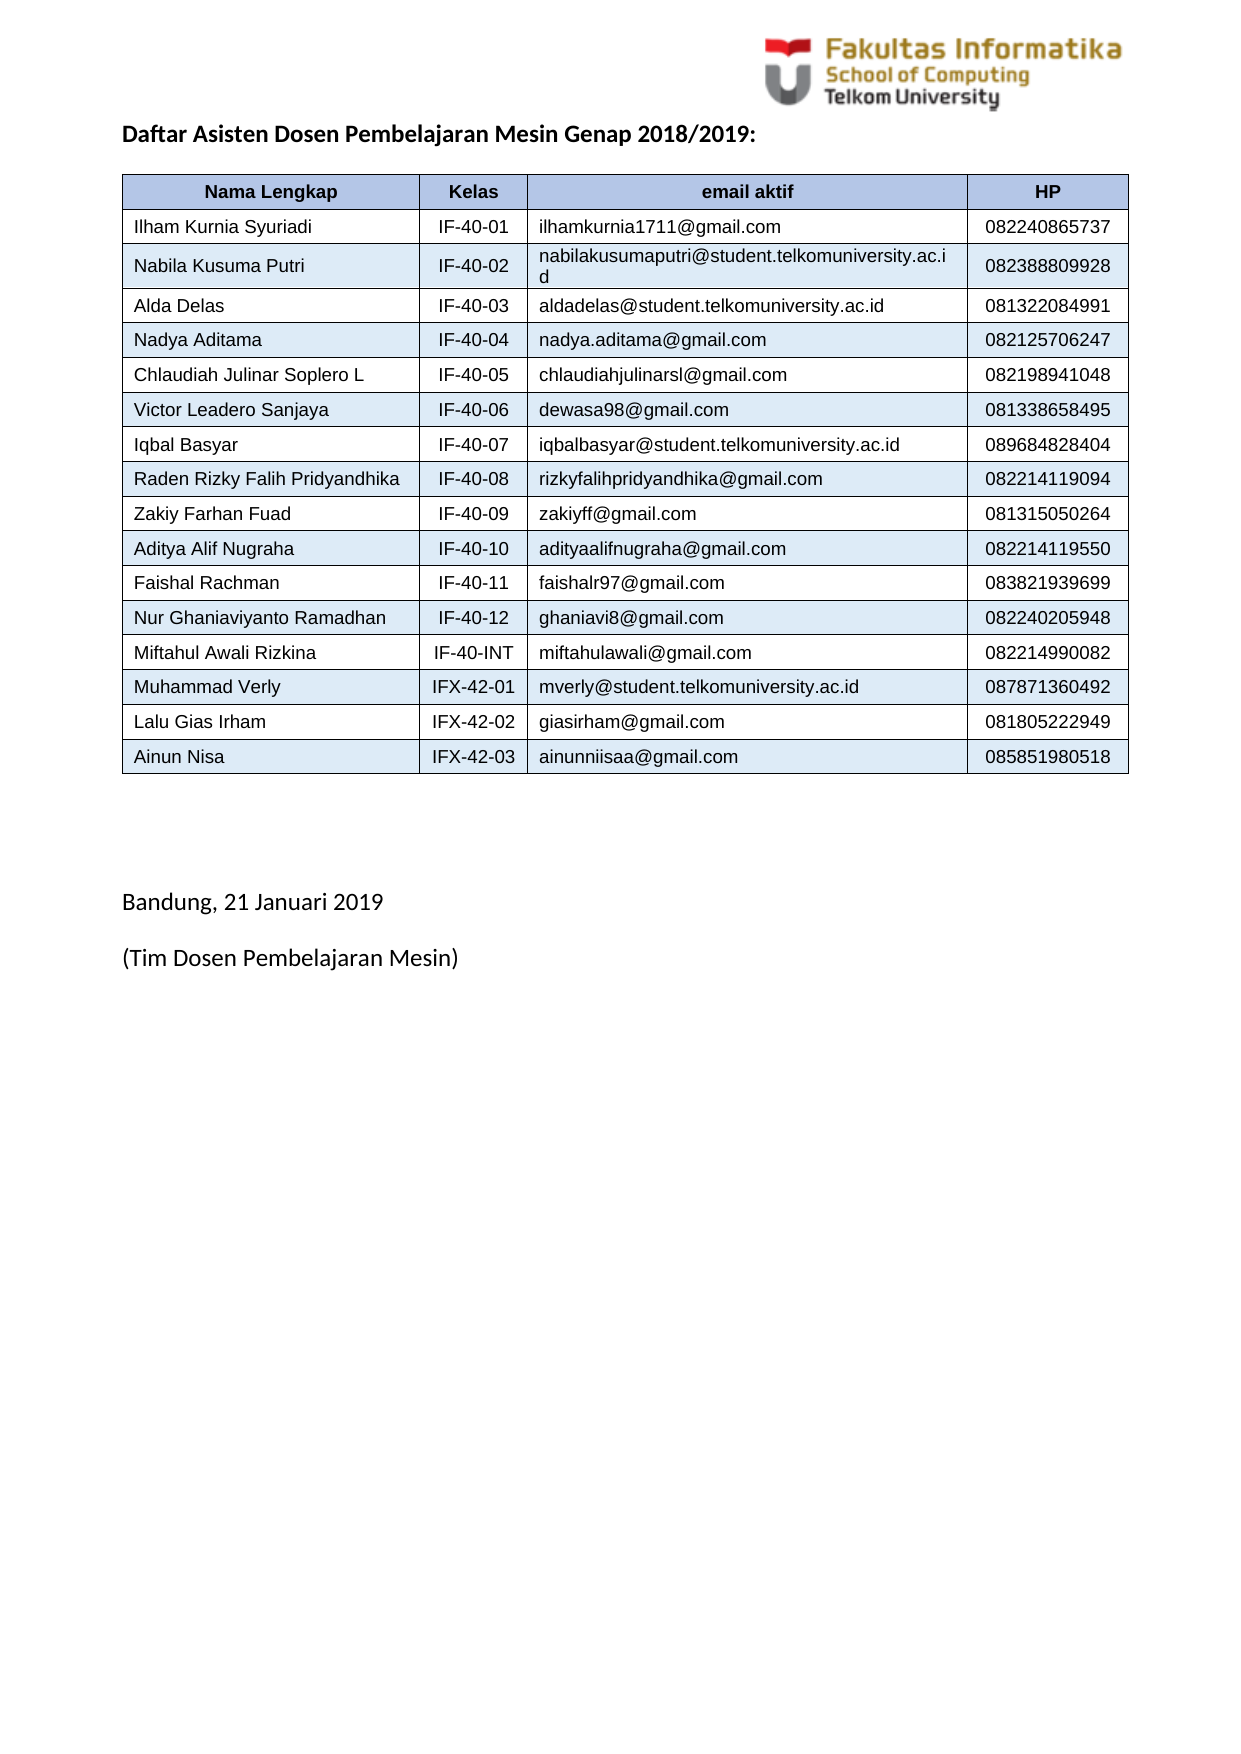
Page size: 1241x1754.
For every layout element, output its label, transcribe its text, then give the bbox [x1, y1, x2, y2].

table_cell Faishal Rachman [123, 566, 419, 600]
text Daftar Asisten Dosen Pembelajaran Mesin Genap 2018/2019: [122, 118, 1106, 149]
table_cell 082214119550 [968, 531, 1128, 565]
table_cell IF-40-INT [420, 635, 527, 669]
table_cell aldadelas@student.telkomuniversity.ac.id [528, 289, 967, 322]
table_cell Chlaudiah Julinar Soplero L [123, 358, 419, 392]
table_cell miftahulawali@gmail.com [528, 635, 967, 669]
table_cell 089684828404 [968, 427, 1128, 461]
table_cell Ilham Kurnia Syuriadi [123, 210, 419, 243]
table_cell Miftahul Awali Rizkina [123, 635, 419, 669]
table_cell IF-40-12 [420, 601, 527, 634]
table_cell Raden Rizky Falih Pridyandhika [123, 462, 419, 496]
text (Tim Dosen Pembelajaran Mesin) [122, 942, 1106, 972]
table_cell zakiyff@gmail.com [528, 497, 967, 530]
table_cell 082240865737 [968, 210, 1128, 243]
table_cell 082198941048 [968, 358, 1128, 392]
table_cell Victor Leadero Sanjaya [123, 393, 419, 426]
table_cell 082240205948 [968, 601, 1128, 634]
table_cell 085851980518 [968, 740, 1128, 773]
table_cell giasirham@gmail.com [528, 705, 967, 738]
table_cell chlaudiahjulinarsl@gmail.com [528, 358, 967, 392]
table_cell 081322084991 [968, 289, 1128, 322]
table_cell adityaalifnugraha@gmail.com [528, 531, 967, 565]
table_cell faishalr97@gmail.com [528, 566, 967, 600]
table_cell 087871360492 [968, 670, 1128, 704]
table_cell Nur Ghaniaviyanto Ramadhan [123, 601, 419, 634]
table_cell IFX-42-01 [420, 670, 527, 704]
table_cell Lalu Gias Irham [123, 705, 419, 738]
table_cell 082388809928 [968, 244, 1128, 287]
table_cell IF-40-01 [420, 210, 527, 243]
table_cell IF-40-11 [420, 566, 527, 600]
table_cell Nadya Aditama [123, 323, 419, 357]
table_cell ilhamkurnia1711@gmail.com [528, 210, 967, 243]
table_cell IFX-42-02 [420, 705, 527, 738]
picture [753, 29, 1129, 118]
table_cell IF-40-02 [420, 244, 527, 287]
table_cell 083821939699 [968, 566, 1128, 600]
table_cell IF-40-05 [420, 358, 527, 392]
table_cell rizkyfalihpridyandhika@gmail.com [528, 462, 967, 496]
text Bandung, 21 Januari 2019 [122, 886, 1106, 916]
table_cell Zakiy Farhan Fuad [123, 497, 419, 530]
table_cell IF-40-06 [420, 393, 527, 426]
table_cell IF-40-03 [420, 289, 527, 322]
table_cell IF-40-07 [420, 427, 527, 461]
table_cell 082214119094 [968, 462, 1128, 496]
table_cell IF-40-10 [420, 531, 527, 565]
table_cell dewasa98@gmail.com [528, 393, 967, 426]
table_cell 081338658495 [968, 393, 1128, 426]
table_cell Muhammad Verly [123, 670, 419, 704]
table_cell nabilakusumaputri@student.telkomuniversity.ac.id [528, 244, 967, 287]
table_cell IFX-42-03 [420, 740, 527, 773]
table_cell mverly@student.telkomuniversity.ac.id [528, 670, 967, 704]
table_header HP [968, 175, 1128, 209]
table_cell IF-40-08 [420, 462, 527, 496]
table_cell Ainun Nisa [123, 740, 419, 773]
table_cell IF-40-09 [420, 497, 527, 530]
table_cell Nabila Kusuma Putri [123, 244, 419, 287]
table_header Kelas [420, 175, 527, 209]
table_cell 082214990082 [968, 635, 1128, 669]
table_cell IF-40-04 [420, 323, 527, 357]
table_cell Alda Delas [123, 289, 419, 322]
table_header email aktif [528, 175, 967, 209]
table_cell iqbalbasyar@student.telkomuniversity.ac.id [528, 427, 967, 461]
table_cell 081315050264 [968, 497, 1128, 530]
table_cell Aditya Alif Nugraha [123, 531, 419, 565]
table_cell nadya.aditama@gmail.com [528, 323, 967, 357]
table_cell Iqbal Basyar [123, 427, 419, 461]
table_cell ainunniisaa@gmail.com [528, 740, 967, 773]
table_cell 082125706247 [968, 323, 1128, 357]
table_cell ghaniavi8@gmail.com [528, 601, 967, 634]
table_cell 081805222949 [968, 705, 1128, 738]
table_header Nama Lengkap [123, 175, 419, 209]
